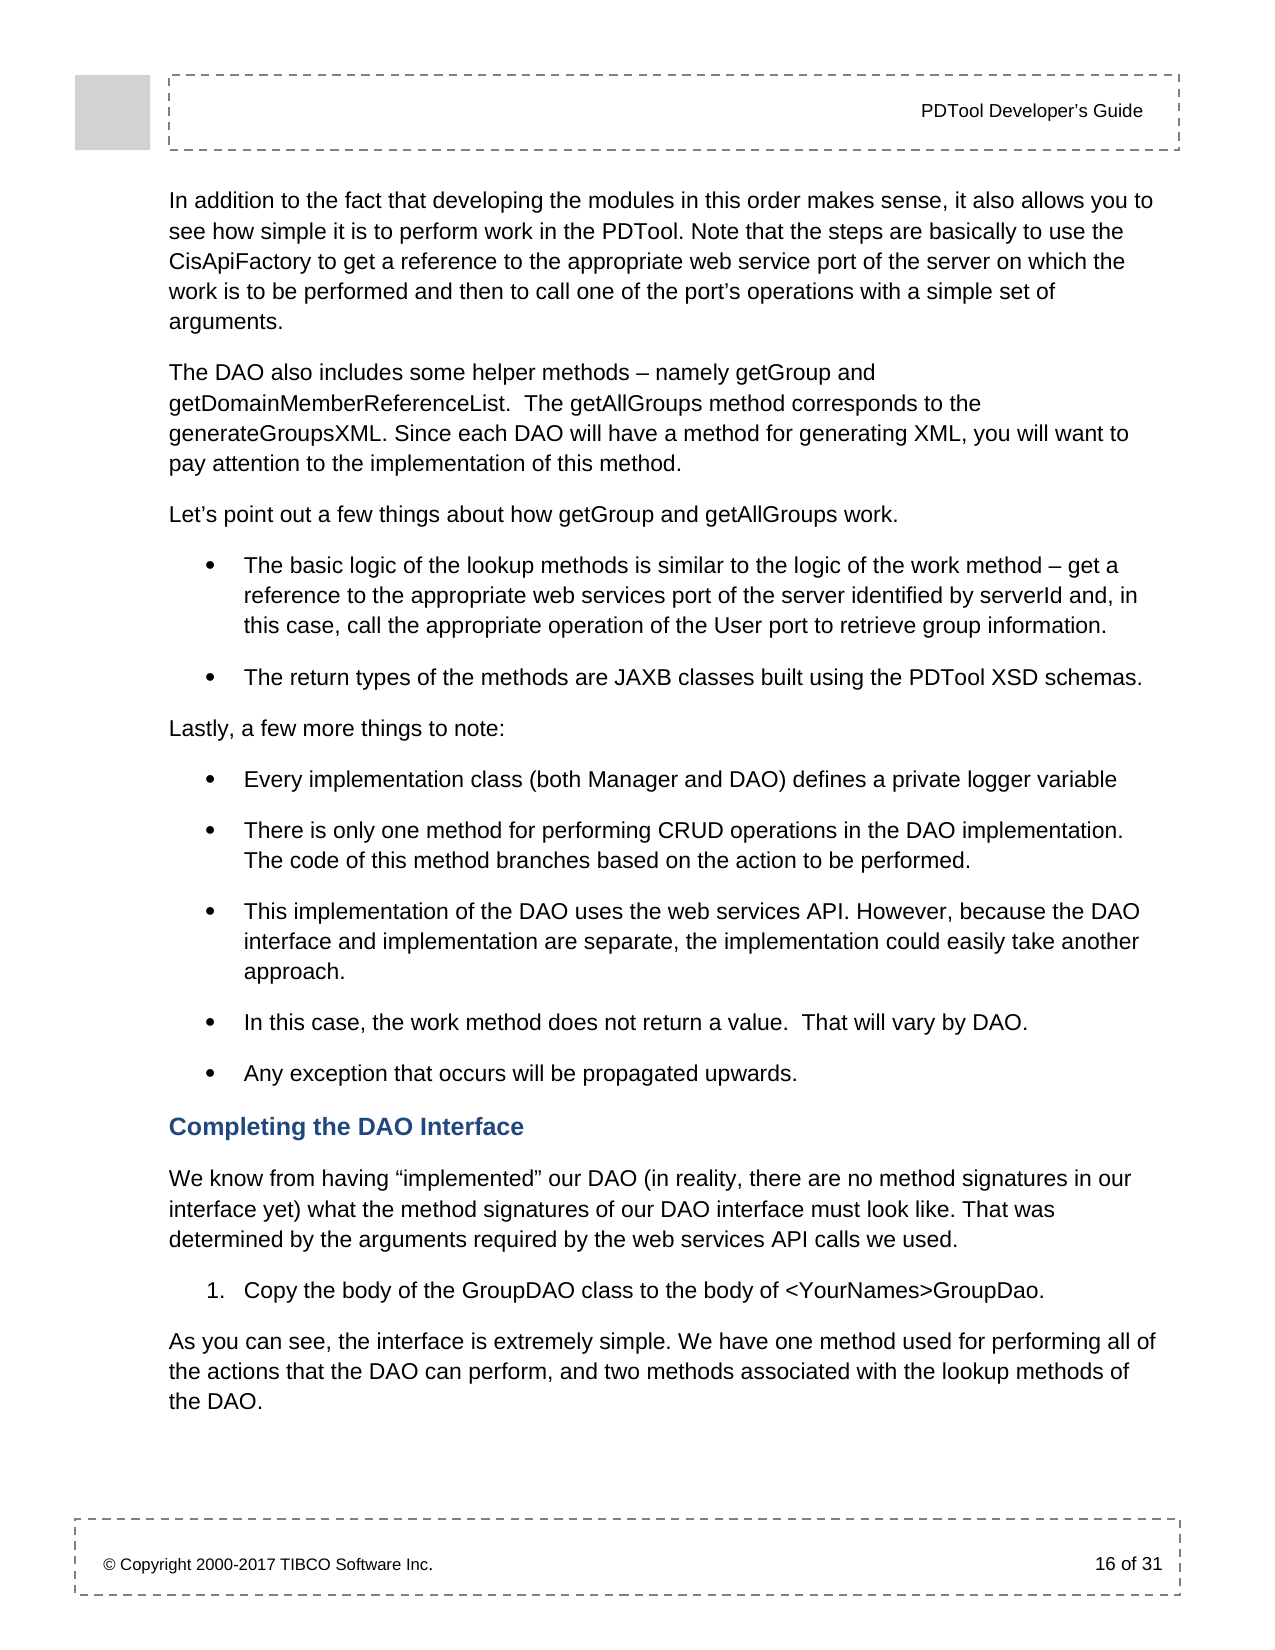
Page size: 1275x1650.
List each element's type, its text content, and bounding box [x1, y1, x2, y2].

text In addition to the fact that developing the modules in this order makes sense, it also allows you to see how simple it is to perform work in the PDTool. Note that the steps are basically to use the CisApiFactory to get a reference to the appropriate web service port of the server on which the work is to be performed and then to call one of the port’s operations with a simple set of arguments. [169, 187, 1162, 335]
list In this case, the work method does not return a value. That will vary by DAO. [206, 1009, 1162, 1036]
text The DAO also includes some helper methods – namely getGroup and getDomainMemberReferenceList. The getAllGroups method corresponds to the generateGroupsXML. Since each DAO will have a method for generating XML, you will want to pay attention to the implementation of this method. [169, 359, 1162, 476]
list Copy the body of the GroupDAO class to the body of <YourNames>GroupDao. [206, 1277, 1162, 1303]
text As you can see, the interface is extremely simple. We have one method used for performing all of the actions that the DAO can perform, and two methods associated with the lookup methods of the DAO. [169, 1328, 1162, 1414]
list Any exception that occurs will be propagated upwards. [206, 1060, 1162, 1087]
list The basic logic of the lookup methods is similar to the logic of the work method – get a reference to the appropriate web services port of the server identified by serverId and, in this case, call the appropriate operation of the User port to retrieve group information. [206, 552, 1162, 639]
text Lastly, a few more things to note: [169, 714, 1162, 741]
list This implementation of the DAO uses the web services API. However, because the DAO interface and implementation are separate, the implementation could easily take another approach. [206, 898, 1162, 985]
text We know from having “implemented” our DAO (in reality, there are no method signatures in our interface yet) what the method signatures of our DAO interface must look like. That was determined by the arguments required by the web services API calls we used. [169, 1165, 1162, 1252]
list Every implementation class (both Manager and DAO) defines a private logger variable [206, 766, 1162, 792]
text Let’s point out a few things about how getGroup and getAllGroups work. [169, 501, 1162, 527]
list The return types of the methods are JAXB classes built using the PDTool XSD schemas. [206, 663, 1162, 690]
list There is only one method for performing CRUD operations in the DAO implementation. The code of this method branches based on the action to be performed. [206, 817, 1162, 873]
subtitle Completing the DAO Interface [169, 1111, 1162, 1140]
